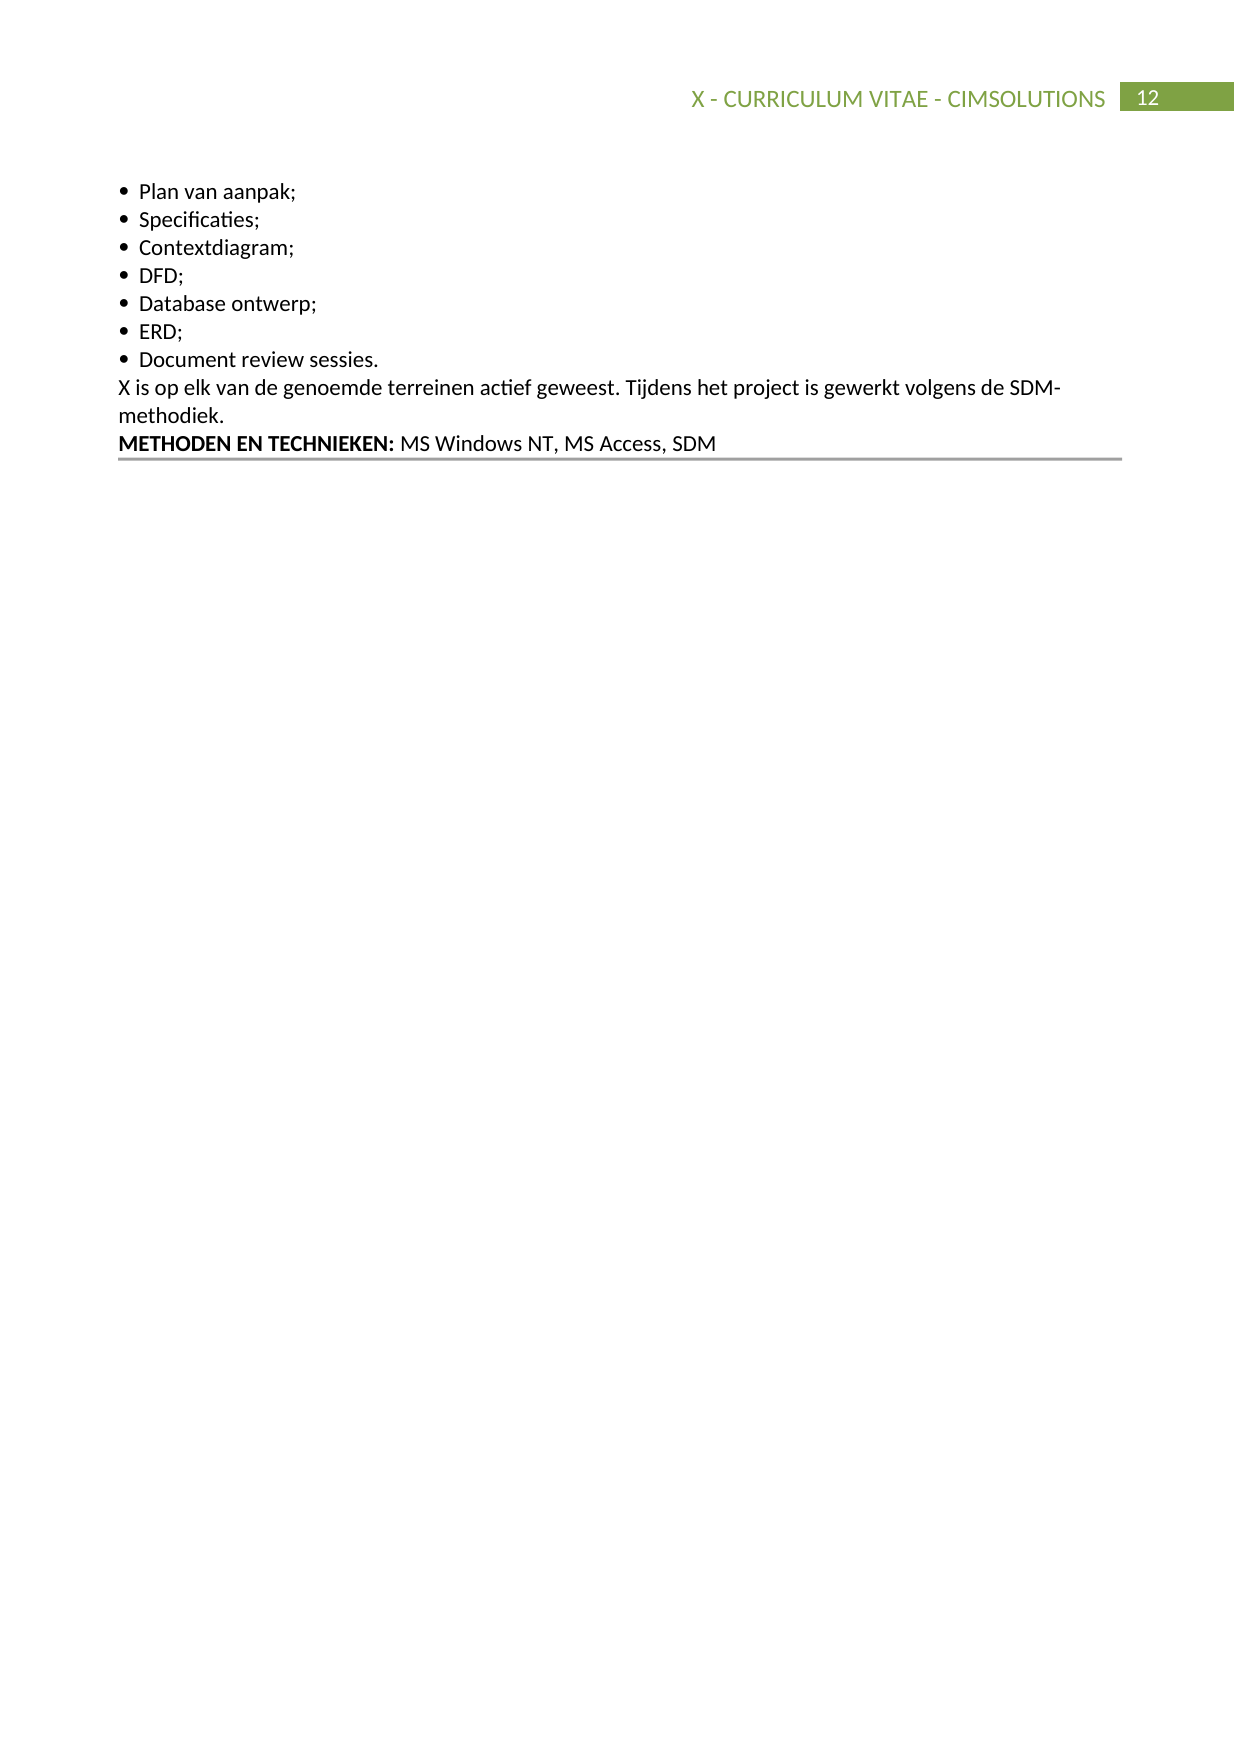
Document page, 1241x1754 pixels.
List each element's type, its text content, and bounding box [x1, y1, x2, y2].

list DFD; [120, 261, 1083, 289]
text METHODEN EN TECHNIEKEN: MS Windows NT, MS Access, SDM [118, 429, 1122, 457]
list Specificaties; [120, 205, 1083, 233]
list Contextdiagram; [120, 233, 1083, 261]
list ERD; [120, 317, 1083, 345]
text is op elk van de genoemde terreinen actief geweest. Tijdens het project is gewerkt volgens de SDM-methodiek. [118, 373, 1122, 429]
list Document review sessies. [120, 345, 1083, 373]
list Plan van aanpak; [120, 177, 1083, 205]
list Database ontwerp; [120, 289, 1083, 317]
